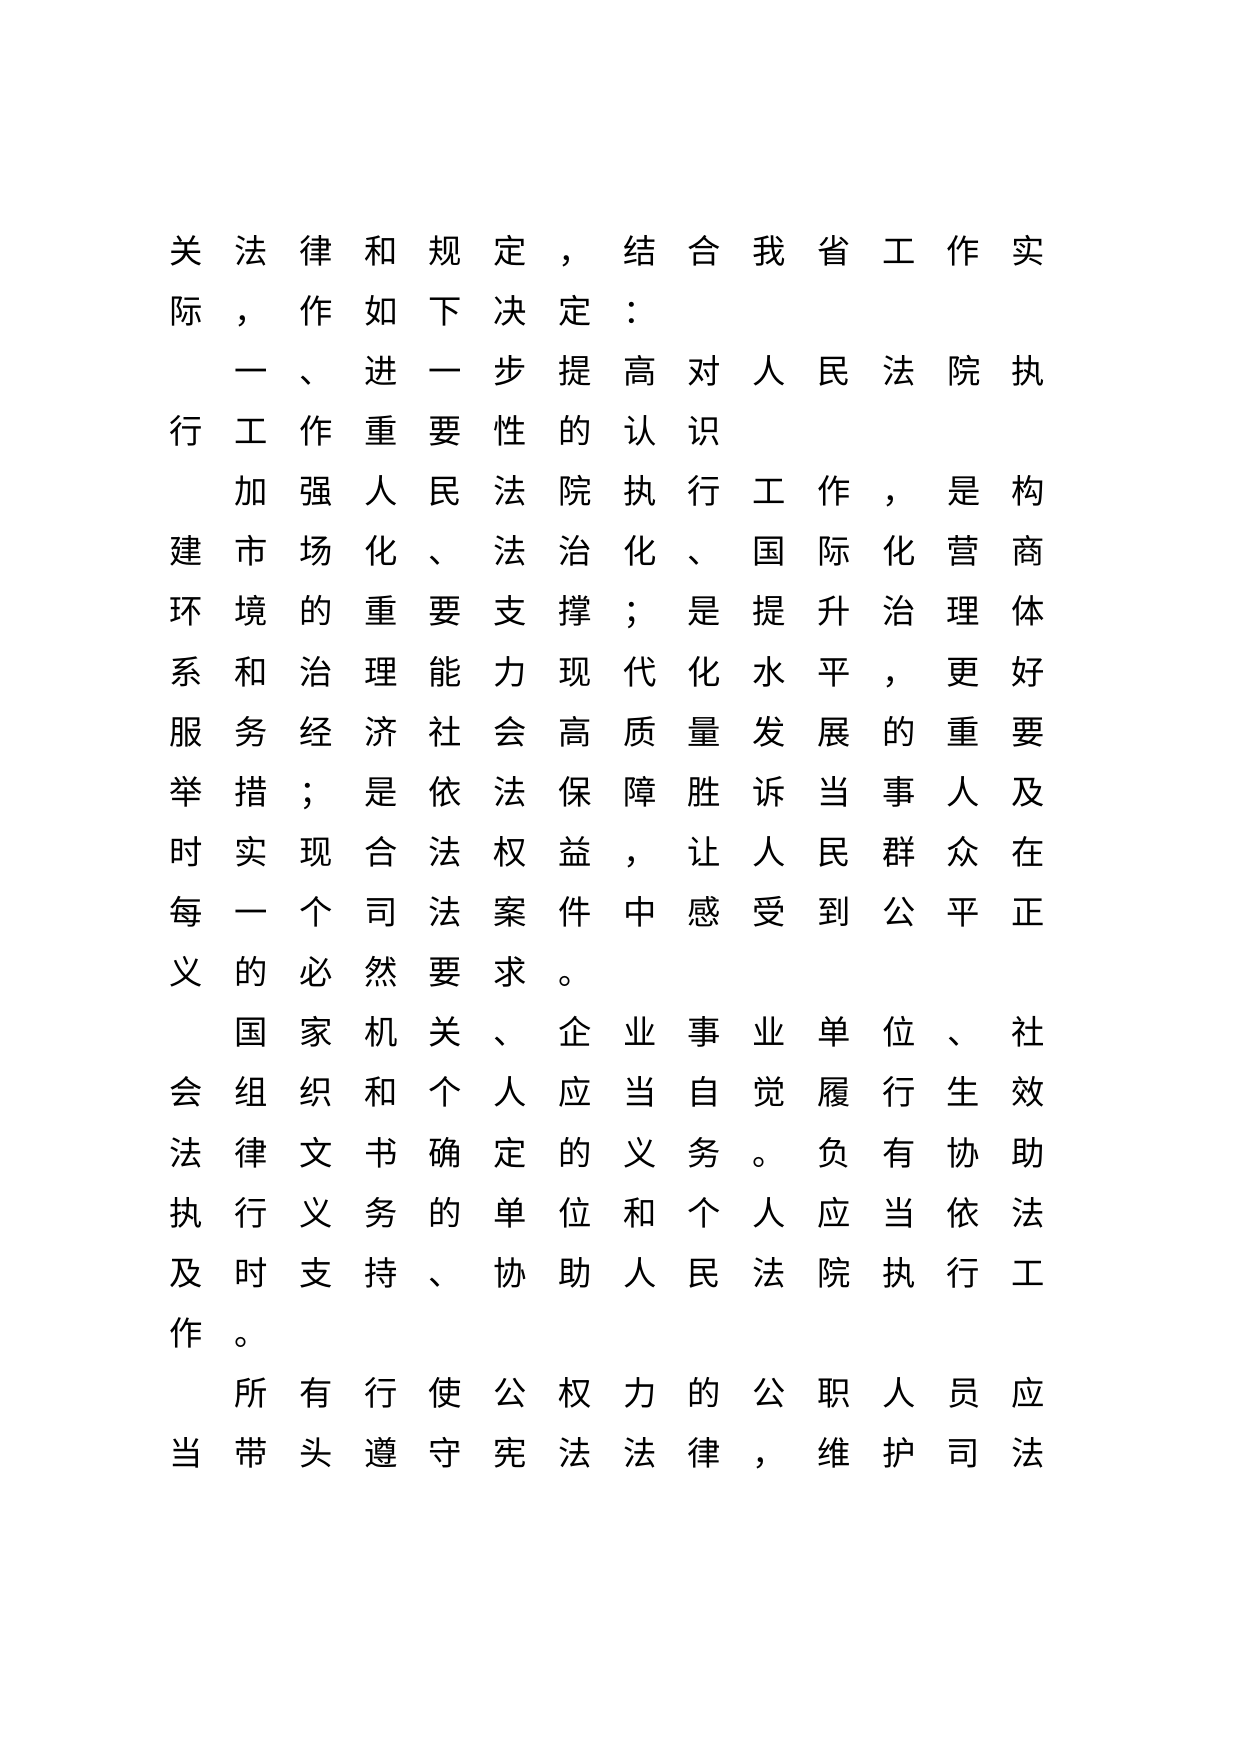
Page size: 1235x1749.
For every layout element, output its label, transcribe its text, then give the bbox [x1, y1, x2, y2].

text 一、进一步提高对人民法院执行工作重要性的认识 [169, 339, 1077, 459]
text 加强人民法院执行工作，是构建市场化、法治化、国际化营商环境的重要支撑；是提升治理体系和治理能力现代化水平，更好服务经济社会高质量发展的重要举措；是依法保障胜诉当事人及时实现合法权益，让人民群众在每一个司法案件中感受到公平正义的必然要求。 [169, 459, 1077, 1000]
text 国家机关、企业事业单位、社会组织和个人应当自觉履行生效法律文书确定的义务。负有协助执行义务的单位和个人应当依法及时支持、协助人民法院执行工作。 [169, 1000, 1077, 1361]
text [169, 1361, 1077, 1481]
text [169, 219, 1077, 339]
